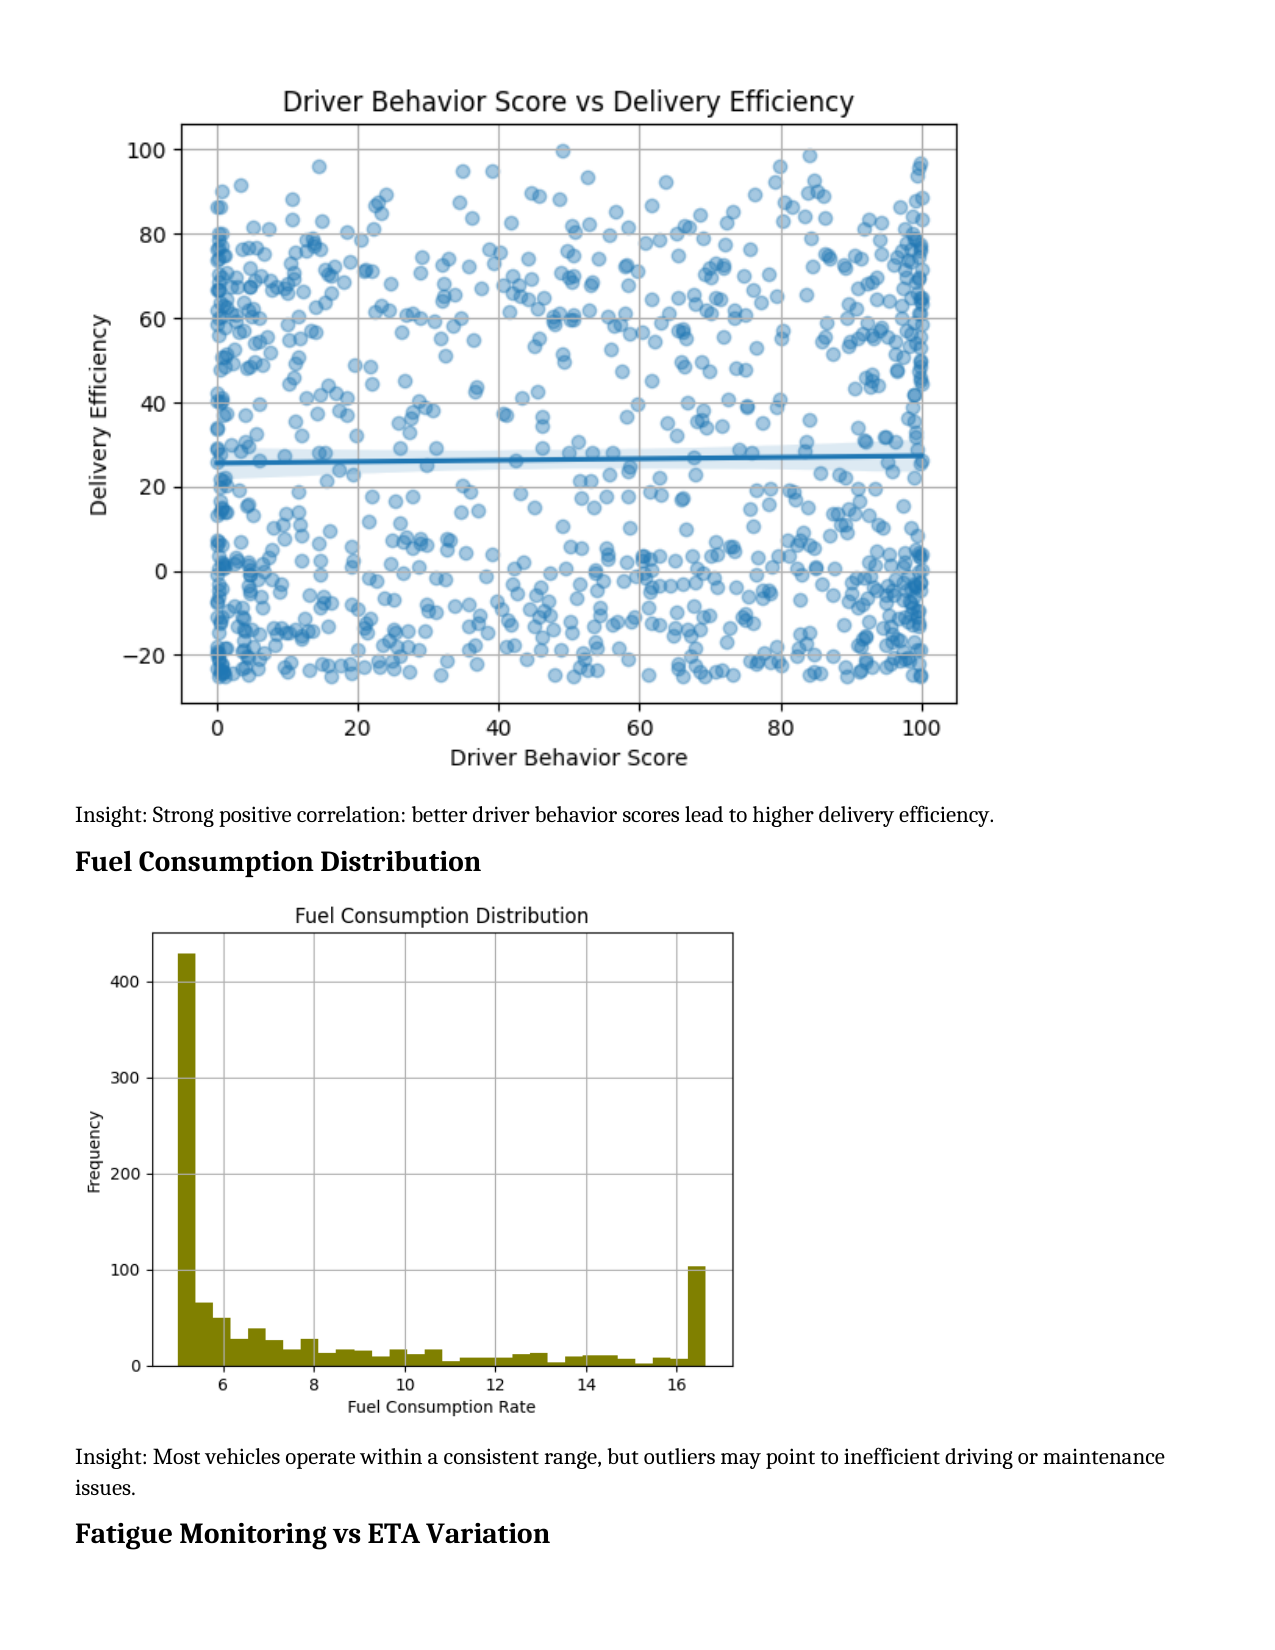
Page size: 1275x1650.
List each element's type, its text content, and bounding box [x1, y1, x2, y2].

text Fuel Consumption Distribution [75, 845, 1200, 878]
text Insight: Most vehicles operate within a consistent range, but outliers may point to inefficient driving or maintenance issues. [75, 1444, 1200, 1501]
picture [75, 75, 972, 786]
text Insight: Strong positive correlation: better driver behavior scores lead to higher delivery efficiency. [75, 802, 1200, 829]
picture [75, 896, 743, 1428]
text Fatigue Monitoring vs ETA Variation [75, 1517, 1200, 1551]
